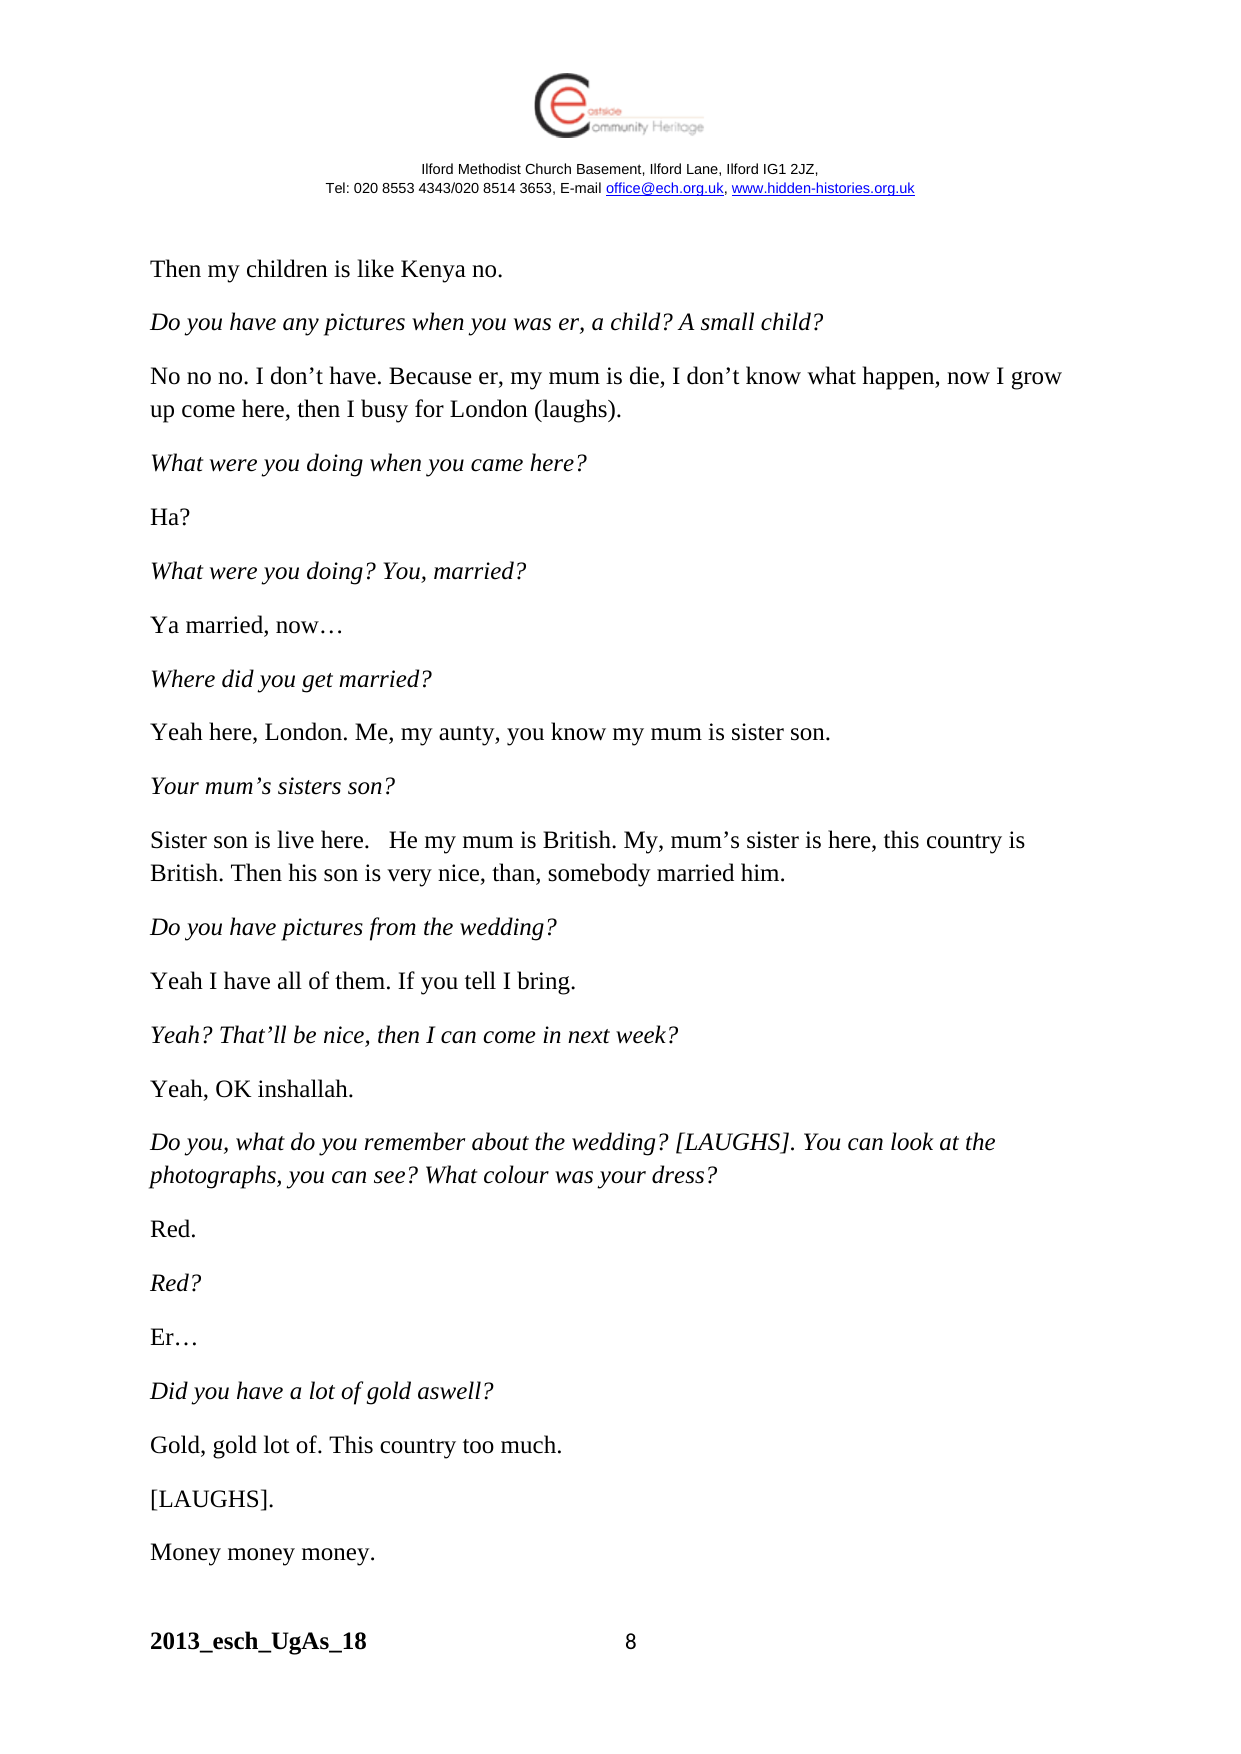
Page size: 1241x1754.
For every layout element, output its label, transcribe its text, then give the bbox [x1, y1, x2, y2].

picture [534, 73, 706, 138]
text Then my children is like Kenya no. [150, 254, 1090, 282]
text Do you, what do you remember about the wedding? [LAUGHS]. You can look at the photographs, you can see? What colour was your dress? [150, 1127, 1090, 1189]
text What were you doing when you came here? [150, 448, 1090, 477]
text Er… [150, 1322, 1090, 1351]
text Yeah here, London. Me, my aunty, you know my mum is sister son. [150, 717, 1090, 746]
text Red. [150, 1214, 1090, 1243]
text Money money money. [150, 1537, 1090, 1566]
text [LAUGHS]. [150, 1484, 1090, 1512]
text Yeah I have all of them. If you tell I bring. [150, 966, 1090, 995]
text Ya married, now… [150, 610, 1090, 638]
text Sister son is live here. He my mum is British. My, mum’s sister is here, this country is British. Then his son is very nice, than, somebody married him. [150, 825, 1090, 887]
text Do you have pictures from the wedding? [150, 912, 1090, 941]
text Do you have any pictures when you was er, a child? A small child? [150, 307, 1090, 336]
text Yeah? That’ll be nice, then I can come in next week? [150, 1020, 1090, 1048]
text What were you doing? You, married? [150, 556, 1090, 585]
text Your mum’s sisters son? [150, 771, 1090, 800]
text Ha? [150, 502, 1090, 531]
text Did you have a lot of gold aswell? [150, 1376, 1090, 1405]
text Red? [150, 1268, 1090, 1297]
text Where did you get married? [150, 664, 1090, 692]
text Gold, gold lot of. This country too much. [150, 1430, 1090, 1458]
text No no no. I don’t have. Because er, my mum is die, I don’t know what happen, now I grow up come here, then I busy for London (laughs). [150, 361, 1090, 423]
text Yeah, OK inshallah. [150, 1074, 1090, 1102]
